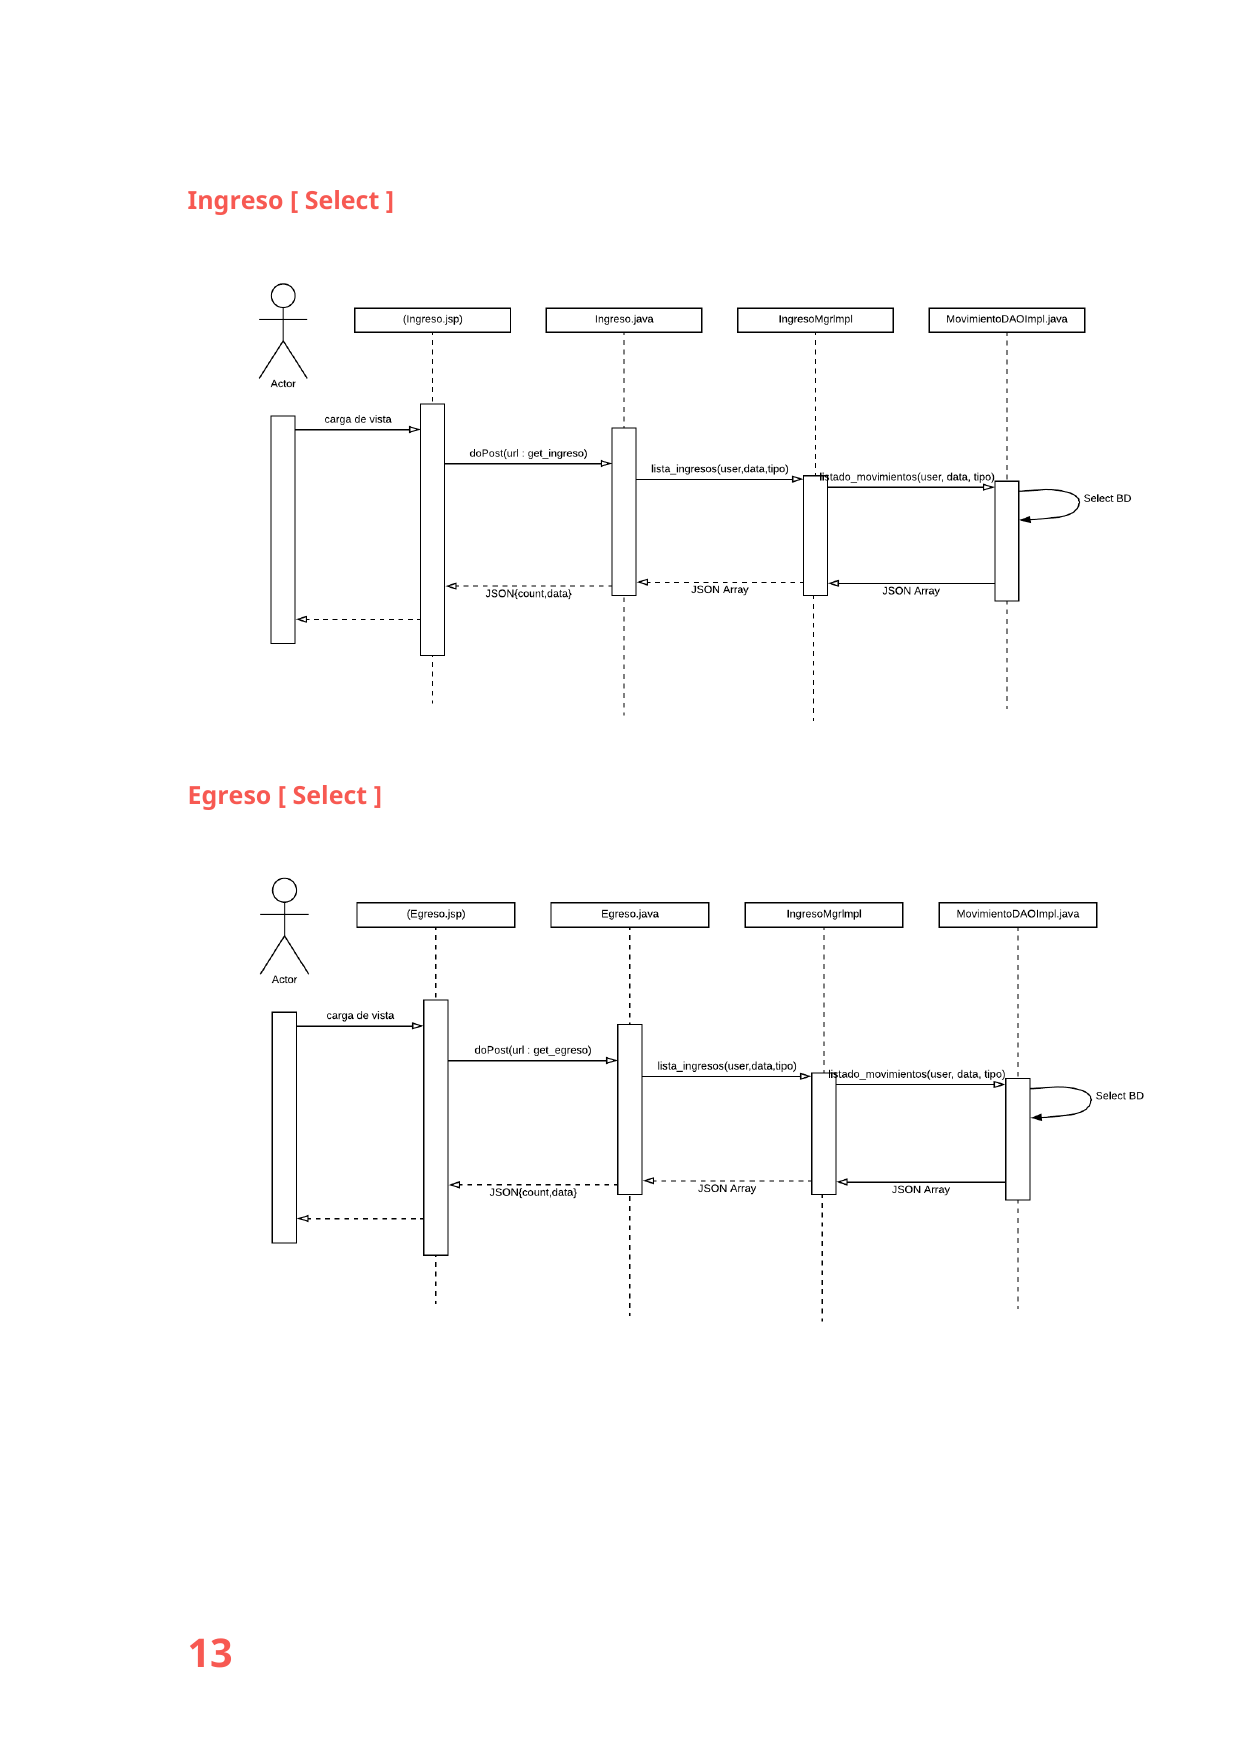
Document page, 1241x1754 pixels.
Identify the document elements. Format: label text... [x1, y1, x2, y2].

subtitle Ingreso [ Select ] [187, 183, 1053, 217]
picture [187, 260, 1155, 745]
subtitle Egreso [ Select ] [187, 778, 1053, 812]
picture [187, 855, 1168, 1346]
